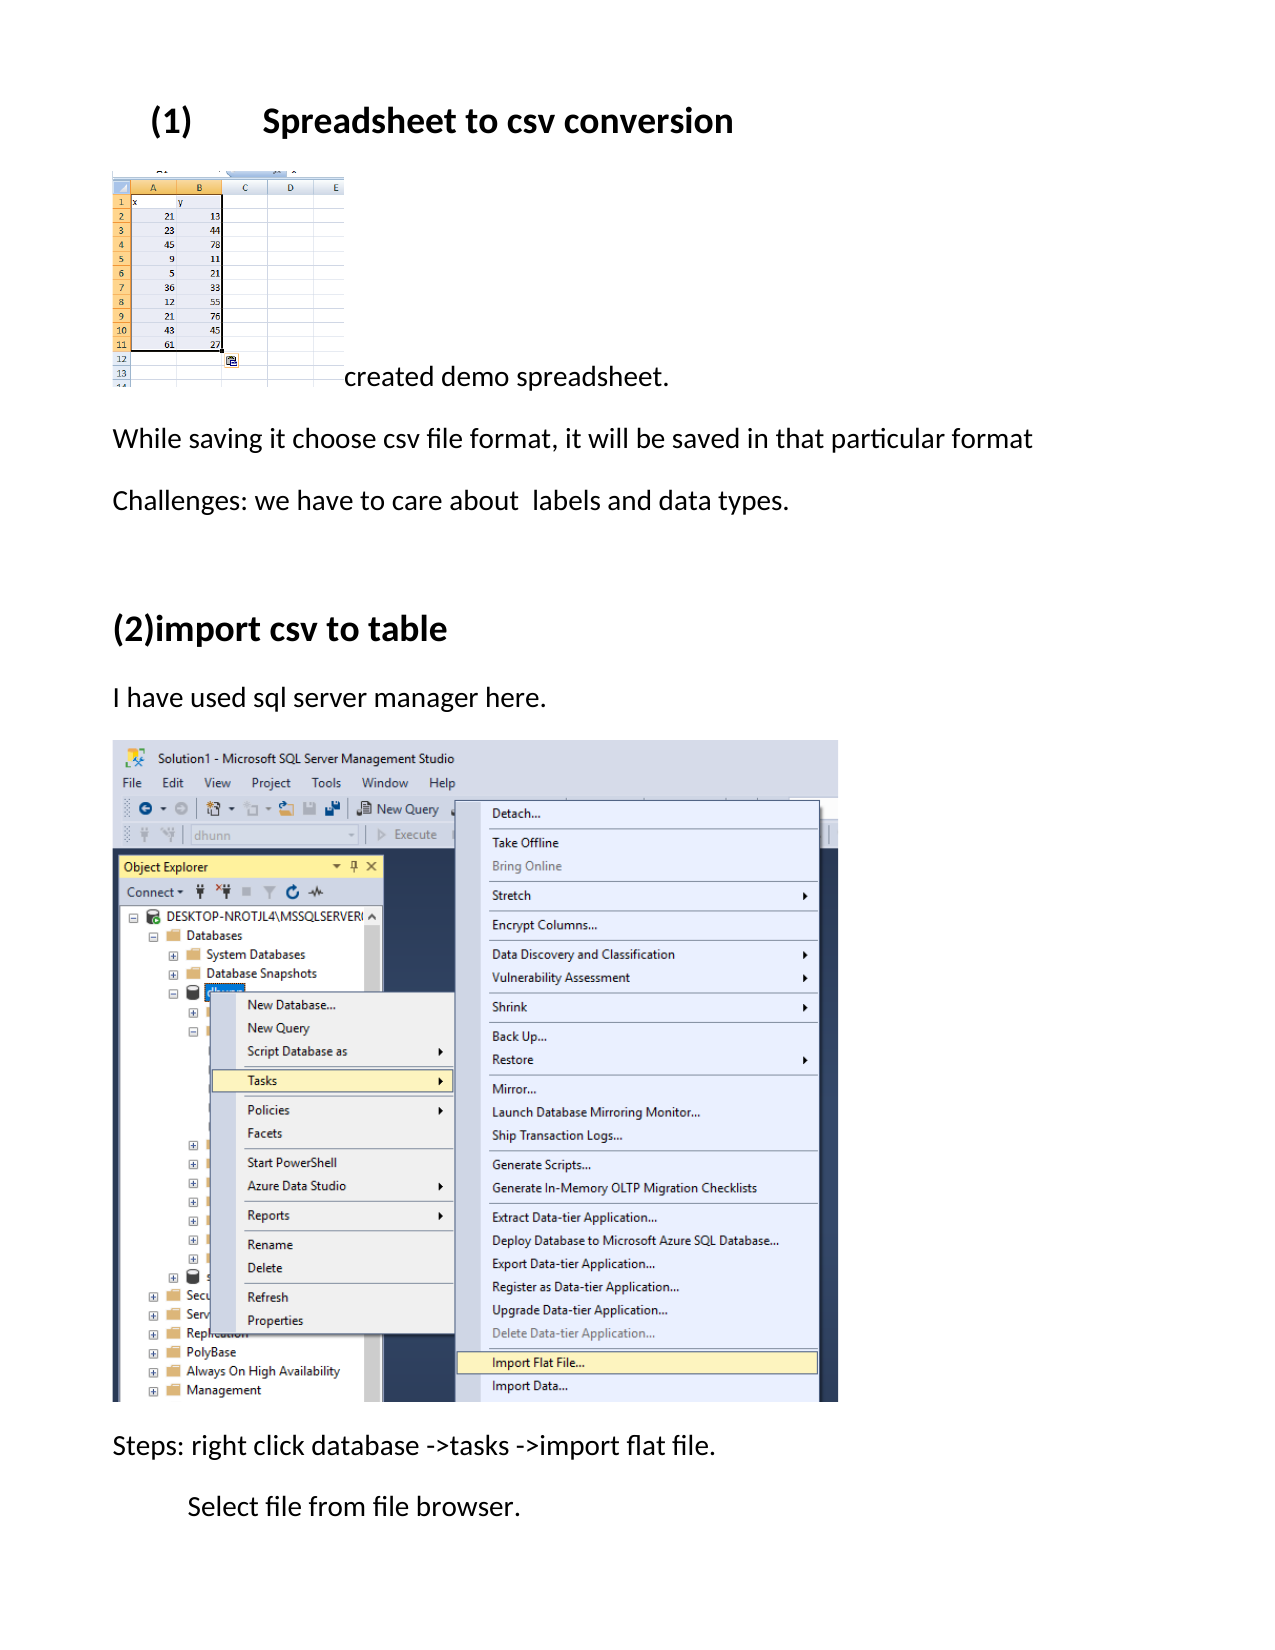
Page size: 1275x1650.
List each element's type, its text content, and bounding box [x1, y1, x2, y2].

picture [112, 171, 344, 387]
text Challenges: we have to care about labels and data types. [112, 482, 1162, 517]
text Select file from file browser. [112, 1488, 1162, 1524]
text created demo spreadsheet. [112, 171, 1162, 394]
text (2)import csv to table [112, 605, 1162, 651]
text I have used sql server manager here. [112, 679, 1162, 714]
text While saving it choose csv file format, it will be saved in that particular format [112, 420, 1162, 456]
text Steps: right click database ->tasks ->import flat file. [112, 1427, 1162, 1462]
picture [112, 740, 839, 1402]
list Spreadsheet to csv conversion [150, 97, 1162, 143]
